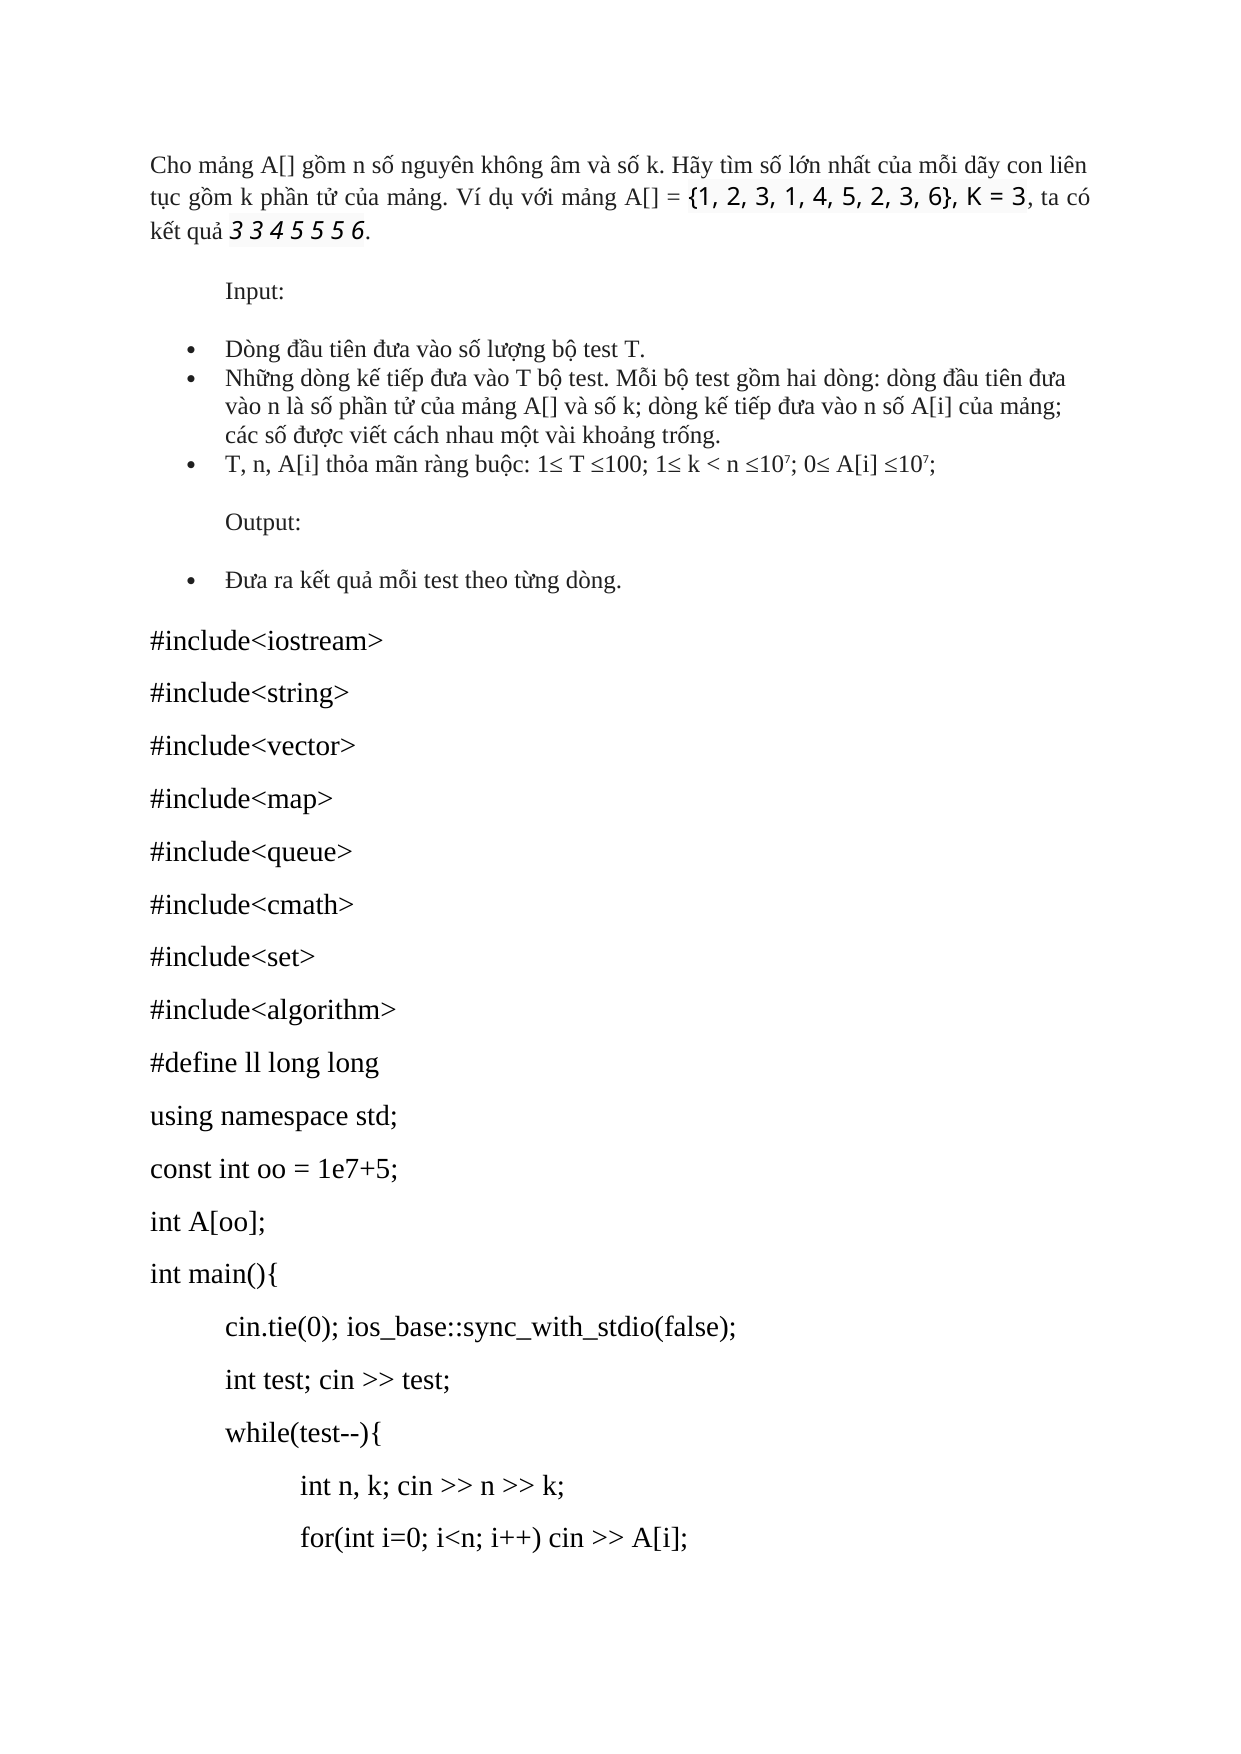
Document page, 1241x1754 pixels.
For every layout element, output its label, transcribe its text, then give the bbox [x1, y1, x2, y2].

text #include<vector> [150, 728, 1090, 762]
text #include<set> [150, 939, 1090, 973]
text int A[oo]; [150, 1204, 1090, 1237]
text Cho mảng A[] gồm n số nguyên không âm và số k. Hãy tìm số lớn nhất của mỗi dãy con liên tục gồm k phần tử của mảng. Ví dụ với mảng A[] = {1, 2, 3, 1, 4, 5, 2, 3, 6}, K = 3, ta có kết quả 3 3 4 5 5 5 6. [150, 150, 1090, 247]
text #include<algorithm> [150, 992, 1090, 1026]
text for(int i=0; i<n; i++) cin >> A[i]; [150, 1521, 1090, 1554]
text #define ll long long [150, 1045, 1090, 1079]
text #include<cmath> [150, 887, 1090, 920]
text int test; cin >> test; [150, 1362, 1090, 1396]
text cin.tie(0); ios_base::sync_with_stdio(false); [150, 1309, 1090, 1343]
text #include<iostream> [150, 623, 1090, 656]
text while(test--){ [150, 1415, 1090, 1448]
text Input: [225, 276, 1090, 305]
list Đưa ra kết quả mỗi test theo từng dòng. [187, 565, 1090, 593]
text #include<map> [150, 781, 1090, 815]
text #include<queue> [150, 834, 1090, 867]
list Dòng đầu tiên đưa vào số lượng bộ test T. [187, 334, 1090, 363]
text int main(){ [150, 1256, 1090, 1290]
text int n, k; cin >> n >> k; [150, 1468, 1090, 1501]
list T, n, A[i] thỏa mãn ràng buộc: 1≤ T ≤100; 1≤ k < n ≤107; 0≤ A[i] ≤107; [187, 449, 1090, 478]
text using namespace std; [150, 1098, 1090, 1132]
list Những dòng kế tiếp đưa vào T bộ test. Mỗi bộ test gồm hai dòng: dòng đầu tiên đưa vào n là số phần tử của mảng A[] và số k; dòng kế tiếp đưa vào n số A[i] của mảng; các số được viết cách nhau một vài khoảng trống. [187, 363, 1090, 449]
text #include<string> [150, 676, 1090, 709]
text Output: [225, 507, 1090, 536]
text const int oo = 1e7+5; [150, 1151, 1090, 1184]
